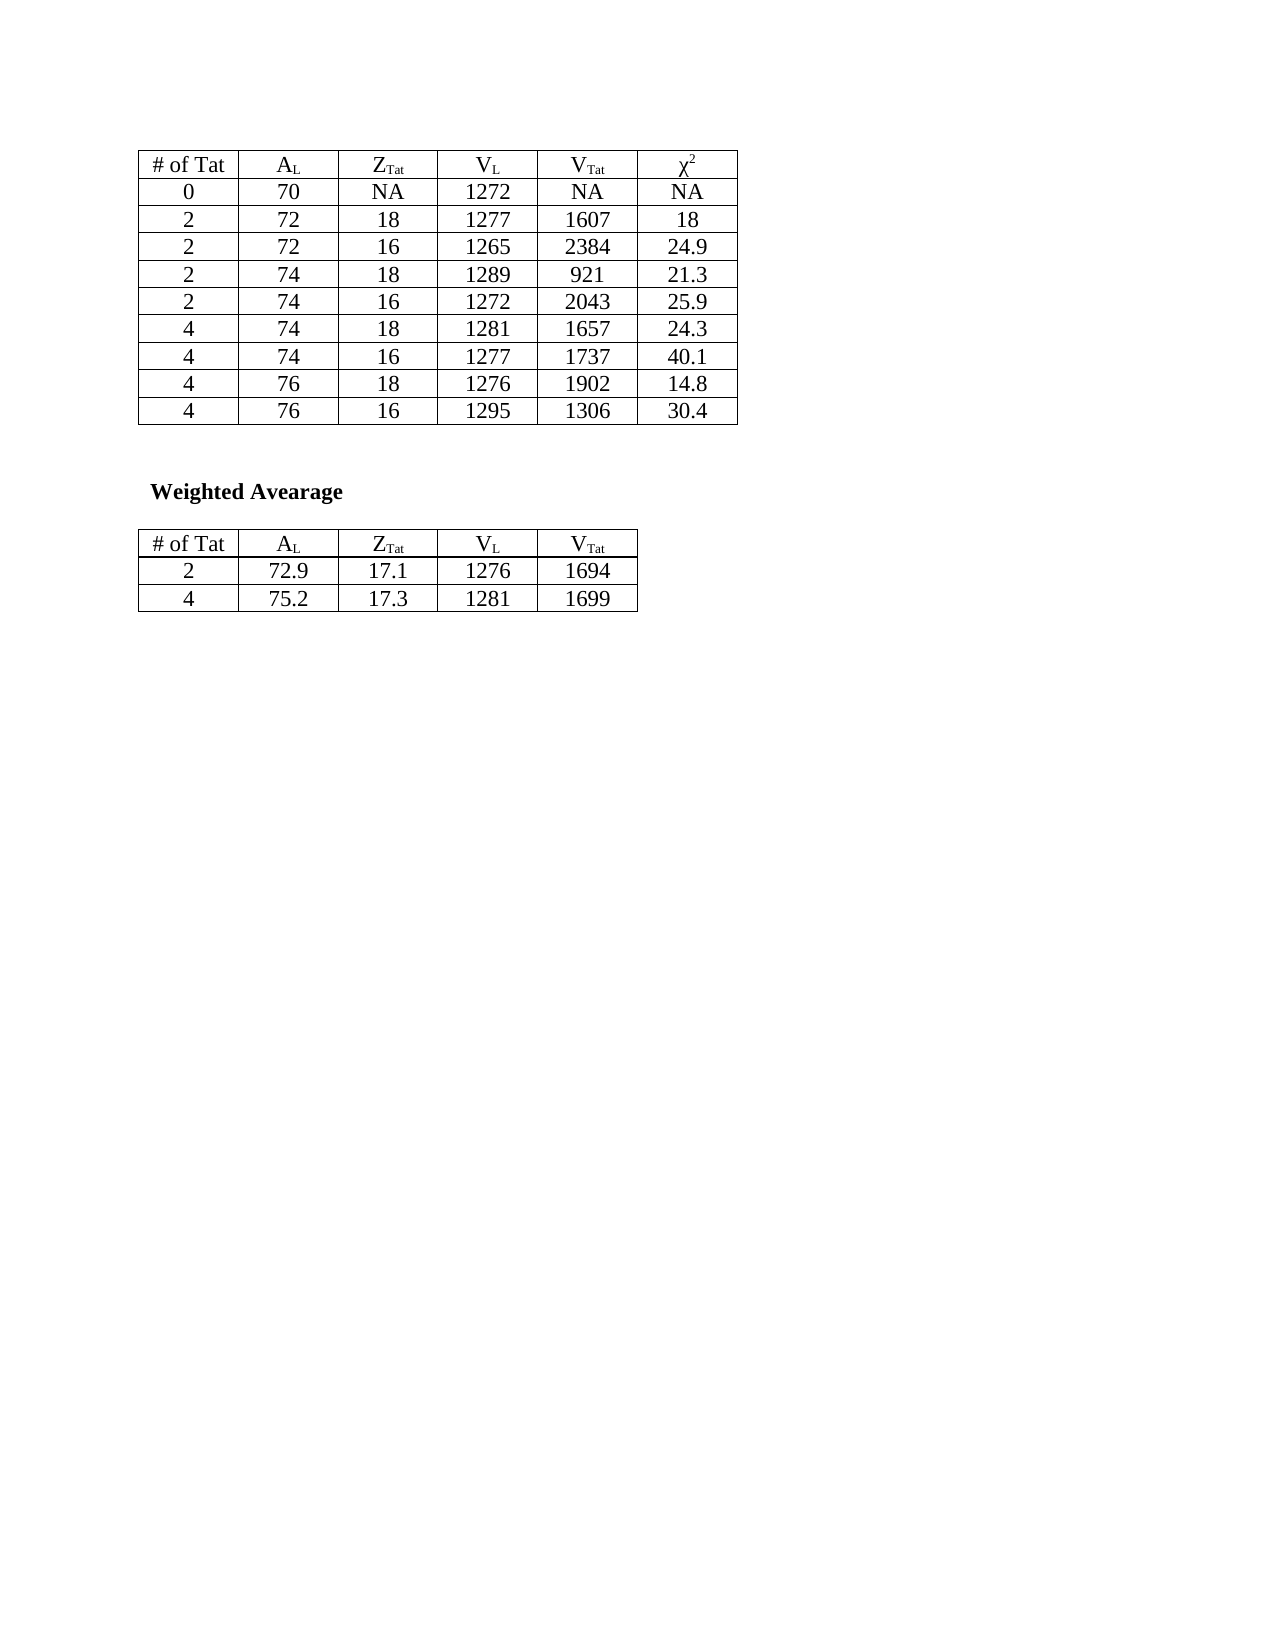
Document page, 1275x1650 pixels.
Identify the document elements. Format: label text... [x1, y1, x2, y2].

table_cell 16 [339, 288, 437, 314]
table_cell 16 [339, 343, 437, 369]
table_cell 72 [239, 206, 338, 232]
table_cell 1265 [438, 233, 537, 259]
table_header χ2 [638, 151, 737, 177]
table_cell 70 [239, 179, 338, 205]
table_cell 17.1 [339, 558, 437, 584]
table_cell 1902 [538, 370, 637, 397]
table_cell 74 [239, 288, 338, 314]
table_cell 16 [339, 398, 437, 424]
table_cell 18 [339, 261, 437, 287]
table_cell 1272 [438, 288, 537, 314]
table_cell 1272 [438, 179, 537, 205]
table_cell NA [339, 179, 437, 205]
table_cell 4 [139, 585, 238, 611]
table_cell 40.1 [638, 343, 737, 369]
table_header ZTat [339, 151, 437, 177]
table_cell 1277 [438, 206, 537, 232]
text Weighted Avearage [150, 478, 1125, 504]
table_cell 74 [239, 315, 338, 342]
table_cell 2 [139, 206, 238, 232]
table_cell 18 [339, 315, 437, 342]
table_cell 74 [239, 261, 338, 287]
table_cell 2384 [538, 233, 637, 259]
table_cell 2 [139, 288, 238, 314]
table_cell 4 [139, 315, 238, 342]
table_header VL [438, 530, 537, 556]
table_cell 75.2 [239, 585, 338, 611]
table_header AL [239, 530, 338, 556]
table_cell 4 [139, 370, 238, 397]
table_cell 921 [538, 261, 637, 287]
table_cell 72 [239, 233, 338, 259]
table_cell NA [538, 179, 637, 205]
table_cell 25.9 [638, 288, 737, 314]
table_cell 1281 [438, 315, 537, 342]
table_cell 4 [139, 343, 238, 369]
table_header VTat [538, 530, 637, 556]
table_cell 14.8 [638, 370, 737, 397]
table_cell 0 [139, 179, 238, 205]
table_cell 30.4 [638, 398, 737, 424]
table_header AL [239, 151, 338, 177]
table_cell 2 [139, 261, 238, 287]
table_cell 74 [239, 343, 338, 369]
table_cell 16 [339, 233, 437, 259]
table_header VTat [538, 151, 637, 177]
table_cell 1295 [438, 398, 537, 424]
table_cell 76 [239, 370, 338, 397]
table_header # of Tat [139, 151, 238, 177]
table_cell 2043 [538, 288, 637, 314]
table_cell 18 [339, 370, 437, 397]
table_cell 1699 [538, 585, 637, 611]
table_cell NA [638, 179, 737, 205]
table_header ZTat [339, 530, 437, 556]
table_cell 18 [339, 206, 437, 232]
table_cell 1306 [538, 398, 637, 424]
table_cell 2 [139, 233, 238, 259]
table_cell 76 [239, 398, 338, 424]
table_cell 4 [139, 398, 238, 424]
table_cell 1276 [438, 370, 537, 397]
table_cell 21.3 [638, 261, 737, 287]
table_cell 24.9 [638, 233, 737, 259]
table_cell 1694 [538, 558, 637, 584]
table_cell 24.3 [638, 315, 737, 342]
table_cell 17.3 [339, 585, 437, 611]
table_header VL [438, 151, 537, 177]
table_cell 1289 [438, 261, 537, 287]
table_cell 1607 [538, 206, 637, 232]
table_cell 1276 [438, 558, 537, 584]
table_cell 1277 [438, 343, 537, 369]
table_cell 1657 [538, 315, 637, 342]
table_header # of Tat [139, 530, 238, 556]
table_cell 2 [139, 558, 238, 584]
table_cell 72.9 [239, 558, 338, 584]
table_cell 18 [638, 206, 737, 232]
table_cell 1737 [538, 343, 637, 369]
table_cell 1281 [438, 585, 537, 611]
